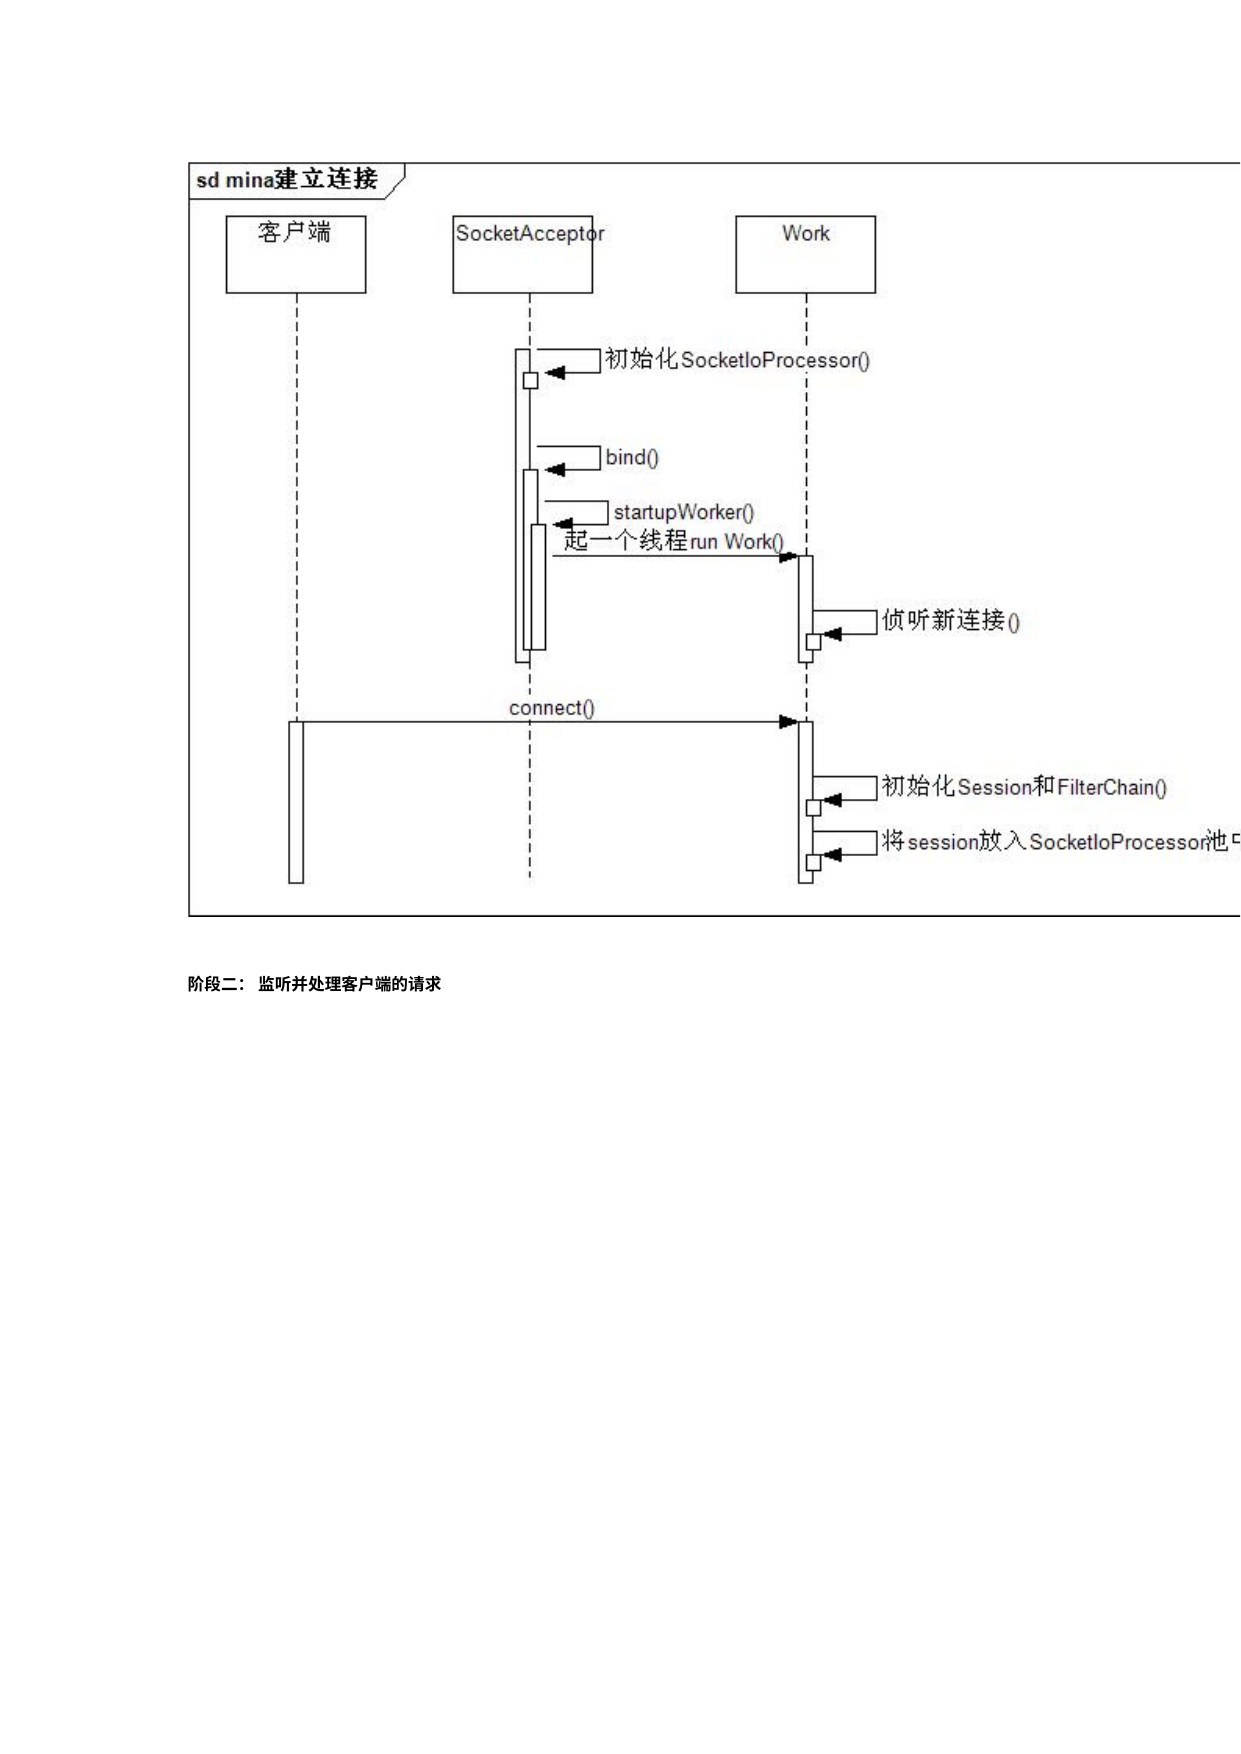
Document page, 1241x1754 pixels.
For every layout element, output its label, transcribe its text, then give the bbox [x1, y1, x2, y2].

picture [187, 162, 1241, 917]
text 阶段二： 监听并处理客户端的请求 [187, 967, 1053, 999]
